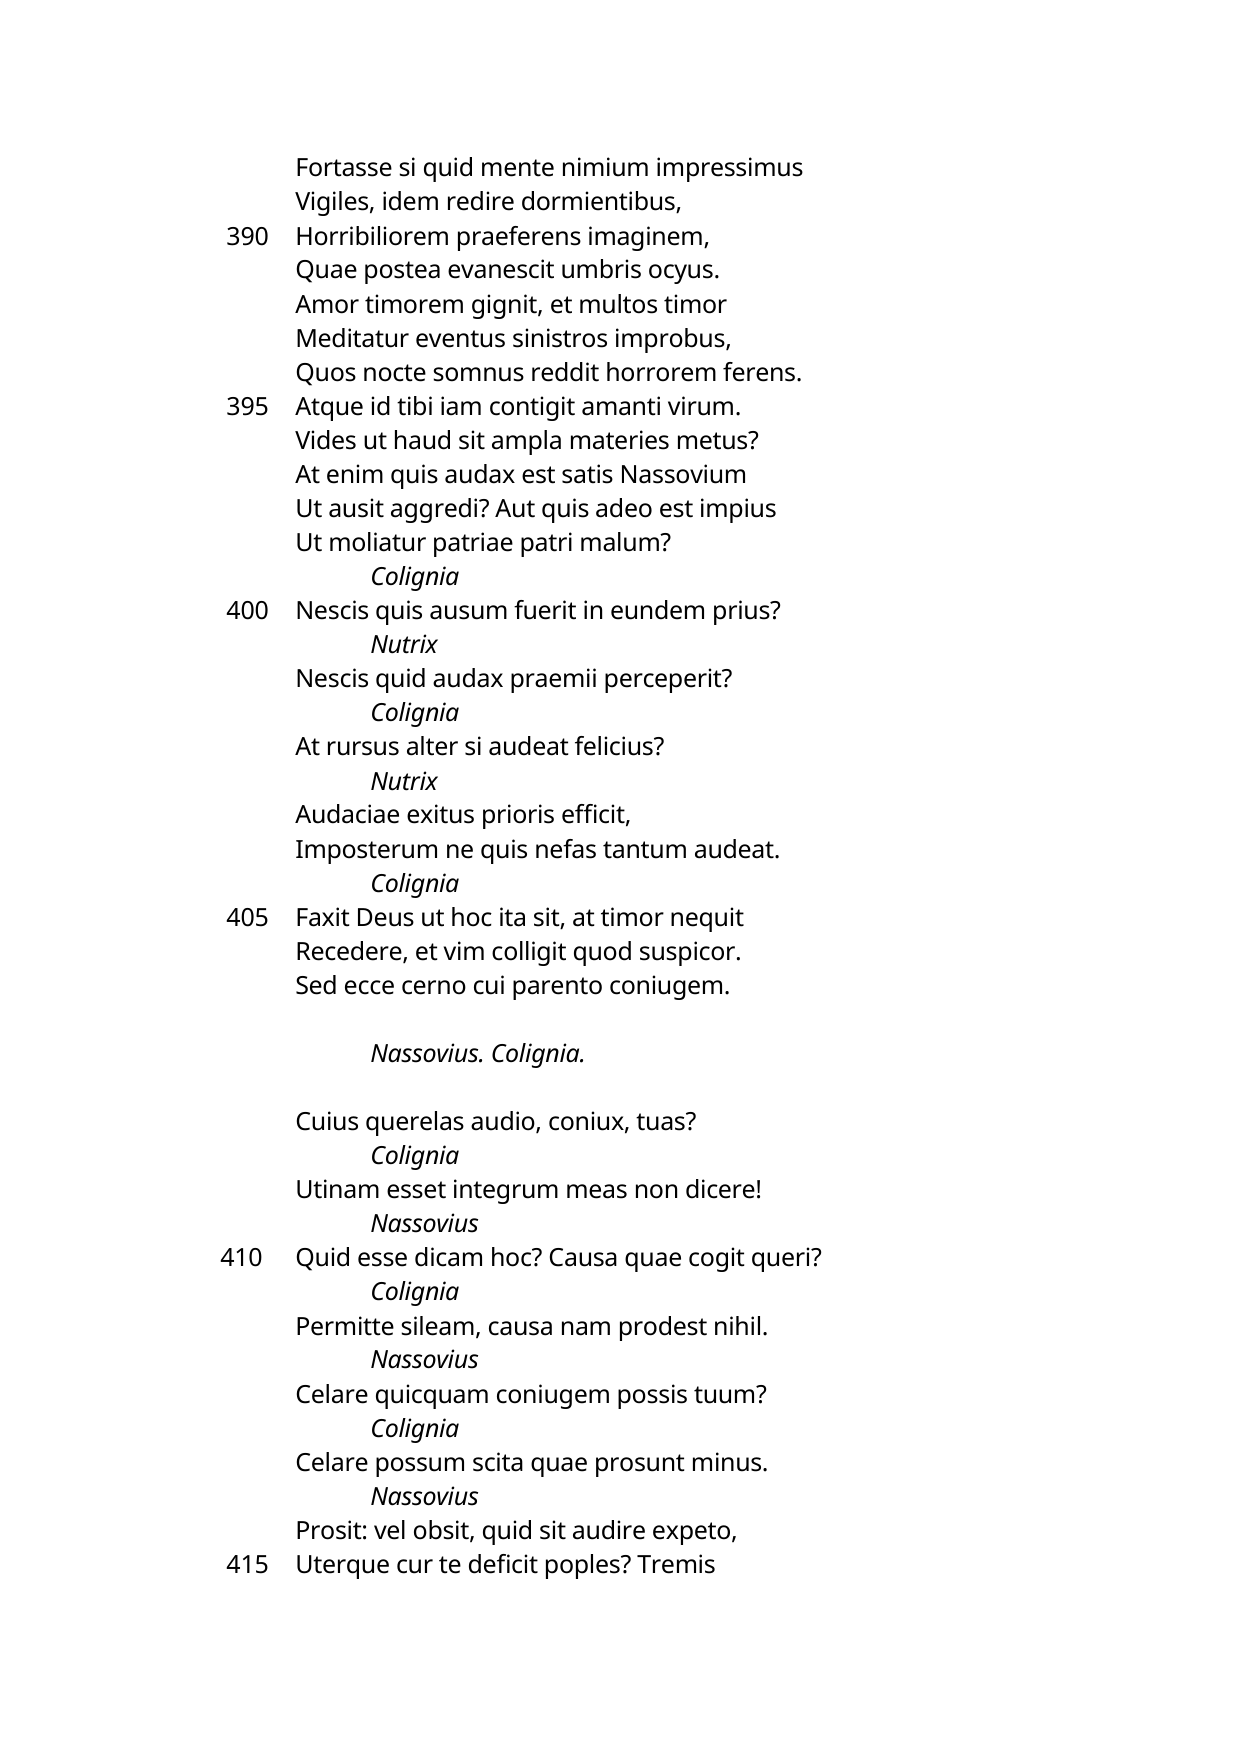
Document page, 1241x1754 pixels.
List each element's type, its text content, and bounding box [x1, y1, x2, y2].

text Celare quicquam coniugem possis tuum? [295, 1376, 1090, 1410]
text Quae postea evanescit umbris ocyus. [295, 252, 1090, 286]
text Nassovius [295, 1342, 1090, 1376]
text Recedere, et vim colligit quod suspicor. [295, 933, 1090, 967]
text Colignia [295, 1274, 1090, 1308]
text Colignia [295, 1410, 1090, 1444]
text Nutrix [295, 763, 1090, 797]
text Colignia [295, 1138, 1090, 1172]
text Colignia [295, 865, 1090, 899]
text Ut ausit aggredi? Aut quis adeo est impius [295, 491, 1090, 525]
text Nassovius [295, 1206, 1090, 1240]
text Nescis quid audax praemii perceperit? [295, 661, 1090, 695]
text Quos nocte somnus reddit horrorem ferens. [295, 354, 1090, 388]
text Vides ut haud sit ampla materies metus? [295, 422, 1090, 457]
text Colignia [295, 559, 1090, 593]
text Cuius querelas audio, coniux, tuas? [295, 1104, 1090, 1138]
text Ut moliatur patriae patri malum? [295, 525, 1090, 559]
text Celare possum scita quae prosunt minus. [295, 1444, 1090, 1478]
text 395 Atque id tibi iam contigit amanti virum. [220, 388, 1090, 422]
text Nassovius. Colignia. [295, 1036, 1090, 1070]
text Prosit: vel obsit, quid sit audire expeto, [295, 1512, 1090, 1547]
text 405 Faxit Deus ut hoc ita sit, at timor nequit [220, 899, 1090, 933]
text Permitte sileam, causa nam prodest nihil. [295, 1308, 1090, 1342]
text Vigiles, idem redire dormientibus, [295, 184, 1090, 218]
text Nutrix [295, 627, 1090, 661]
text Nassovius [295, 1478, 1090, 1512]
text Fortasse si quid mente nimium impressimus [295, 150, 1090, 184]
text At enim quis audax est satis Nassovium [295, 457, 1090, 491]
text 410 Quid esse dicam hoc? Causa quae cogit queri? [220, 1240, 1090, 1274]
text Colignia [295, 695, 1090, 729]
text 390 Horribiliorem praeferens imaginem, [220, 218, 1090, 252]
text 400 Nescis quis ausum fuerit in eundem prius? [220, 593, 1090, 627]
text Amor timorem gignit, et multos timor [295, 286, 1090, 320]
text Sed ecce cerno cui parento coniugem. [295, 967, 1090, 1002]
text Meditatur eventus sinistros improbus, [295, 320, 1090, 354]
text Imposterum ne quis nefas tantum audeat. [295, 831, 1090, 865]
text Utinam esset integrum meas non dicere! [295, 1172, 1090, 1206]
text Audaciae exitus prioris efficit, [295, 797, 1090, 831]
text 415 Uterque cur te deficit poples? Tremis [220, 1547, 1090, 1581]
text At rursus alter si audeat felicius? [295, 729, 1090, 763]
